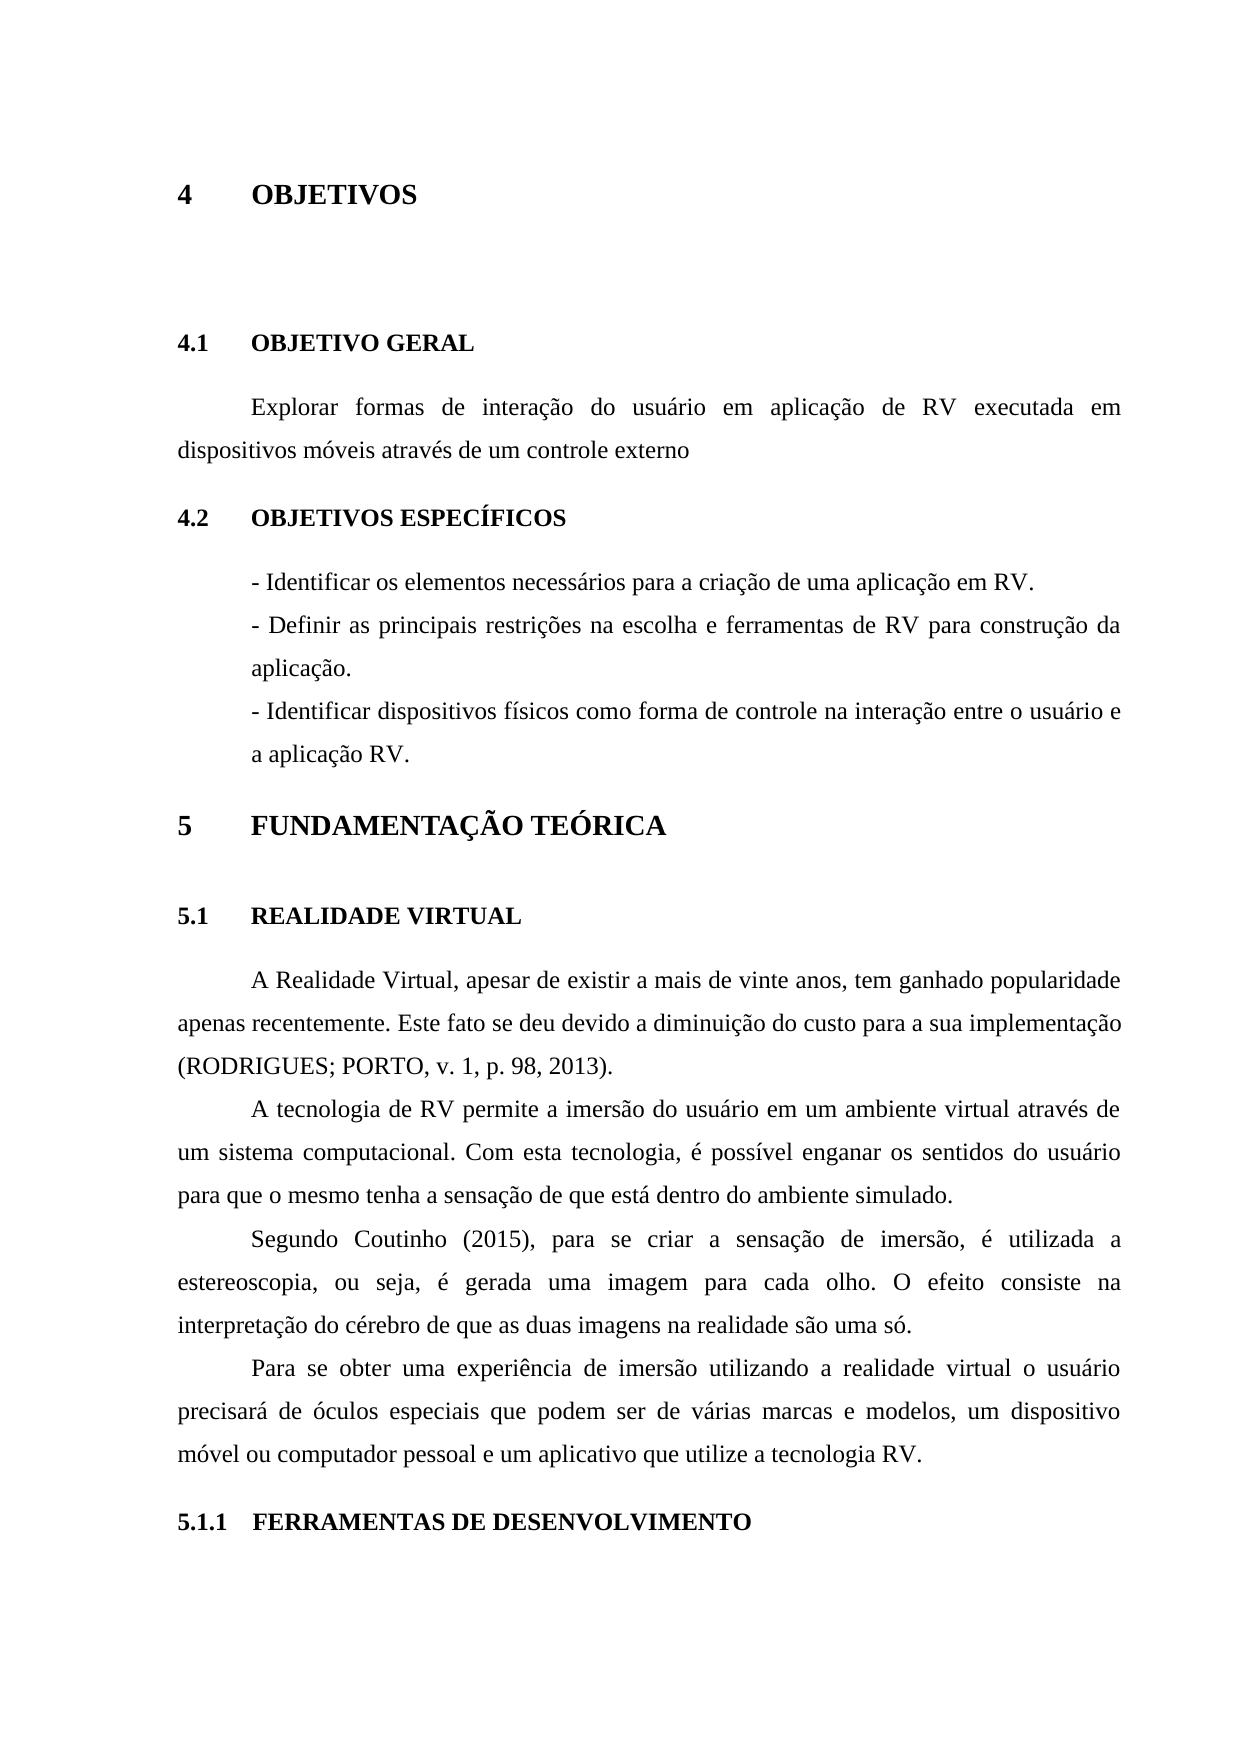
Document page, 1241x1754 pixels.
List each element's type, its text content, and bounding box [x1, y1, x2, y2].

text Explorar formas de interação do usuário em aplicação de RV executada em dispositivos móveis através de um controle externo [177, 392, 1122, 464]
text - Definir as principais restrições na escolha e ferramentas de RV para construção da aplicação. [251, 610, 1122, 682]
subtitle REALIDADE VIRTUAL [177, 901, 1122, 930]
text A Realidade Virtual, apesar de existir a mais de vinte anos, tem ganhado popularidade apenas recentemente. Este fato se deu devido a diminuição do custo para a sua implementação (RODRIGUES; PORTO, v. 1, p. 98, 2013). [177, 965, 1122, 1080]
subtitle FERRAMENTAS DE DESENVOLVIMENTO [177, 1507, 1122, 1536]
text - Identificar os elementos necessários para a criação de uma aplicação em RV. [177, 567, 1122, 596]
text Segundo Coutinho (2015), para se criar a sensação de imersão, é utilizada a estereoscopia, ou seja, é gerada uma imagem para cada olho. O efeito consiste na interpretação do cérebro de que as duas imagens na realidade são uma só. [177, 1224, 1122, 1339]
text A tecnologia de RV permite a imersão do usuário em um ambiente virtual através de um sistema computacional. Com esta tecnologia, é possível enganar os sentidos do usuário para que o mesmo tenha a sensação de que está dentro do ambiente simulado. [177, 1094, 1122, 1209]
text Para se obter uma experiência de imersão utilizando a realidade virtual o usuário precisará de óculos especiais que podem ser de várias marcas e modelos, um dispositivo móvel ou computador pessoal e um aplicativo que utilize a tecnologia RV. [177, 1353, 1122, 1468]
subtitle OBJETIVOS ESPECÍFICOS [177, 503, 1122, 532]
subtitle 4 OBJETIVOS [177, 177, 1122, 211]
text - Identificar dispositivos físicos como forma de controle na interação entre o usuário e a aplicação RV. [251, 696, 1122, 768]
subtitle FUNDAMENTAÇÃO TEÓRICA [177, 808, 1122, 841]
subtitle OBJETIVO GERAL [177, 328, 1122, 357]
